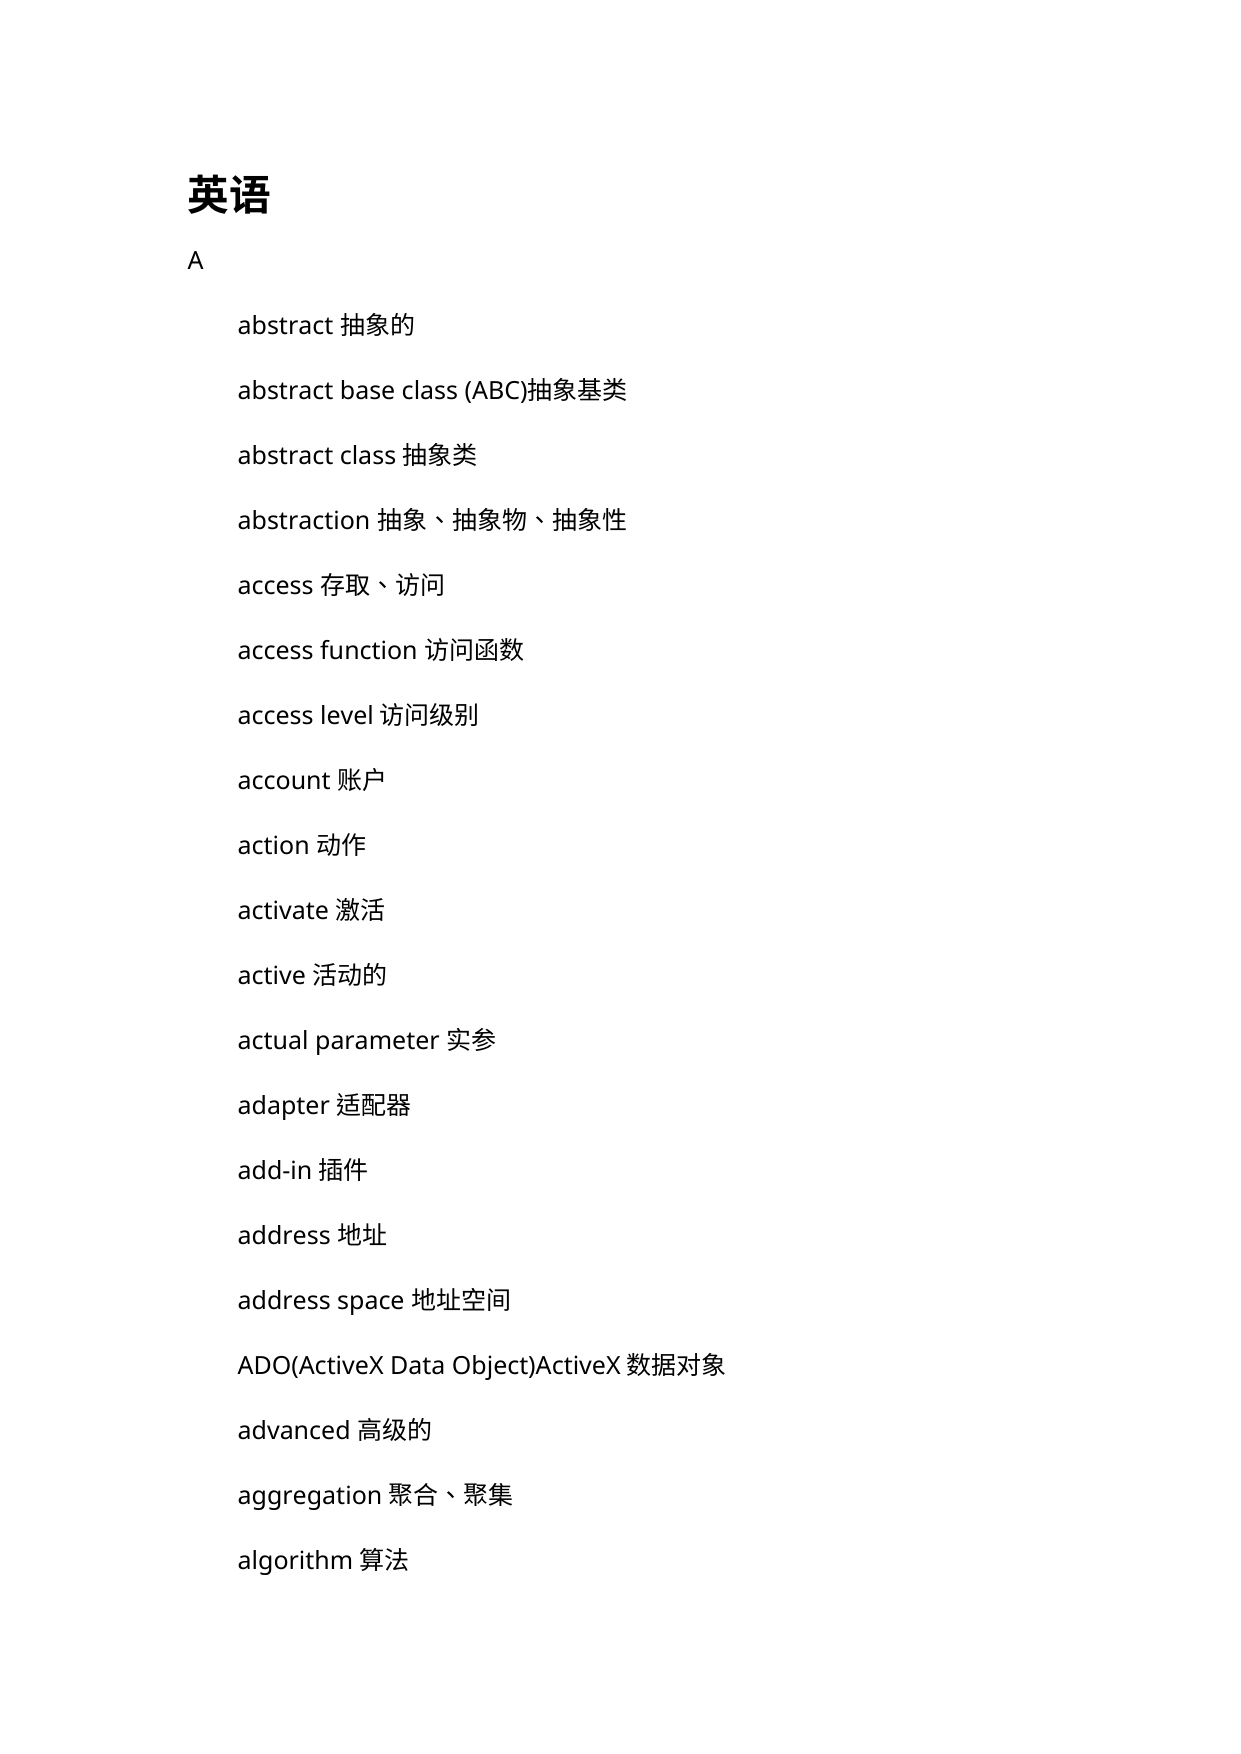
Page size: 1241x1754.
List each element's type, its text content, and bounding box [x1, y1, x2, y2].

text ADO(ActiveX Data Object)ActiveX数据对象 [187, 1332, 1053, 1397]
text abstract 抽象的 [187, 292, 1053, 357]
text algorithm 算法 [187, 1527, 1053, 1592]
text abstraction 抽象、抽象物、抽象性 [187, 487, 1053, 552]
text access 存取、访问 [187, 552, 1053, 617]
text actual parameter 实参 [187, 1007, 1053, 1072]
text access function 访问函数 [187, 617, 1053, 682]
text active 活动的 [187, 942, 1053, 1007]
text abstract base class (ABC)抽象基类 [187, 357, 1053, 422]
text A [187, 227, 1053, 292]
text abstract class 抽象类 [187, 422, 1053, 487]
text action 动作 [187, 812, 1053, 877]
text account 账户 [187, 747, 1053, 812]
text adapter 适配器 [187, 1072, 1053, 1137]
text address 地址 [187, 1202, 1053, 1267]
text activate 激活 [187, 877, 1053, 942]
text add-in 插件 [187, 1137, 1053, 1202]
text advanced 高级的 [187, 1397, 1053, 1462]
text 英语 [187, 162, 1053, 227]
text aggregation 聚合、聚集 [187, 1462, 1053, 1527]
text address space 地址空间 [187, 1267, 1053, 1332]
text access level访问级别 [187, 682, 1053, 747]
